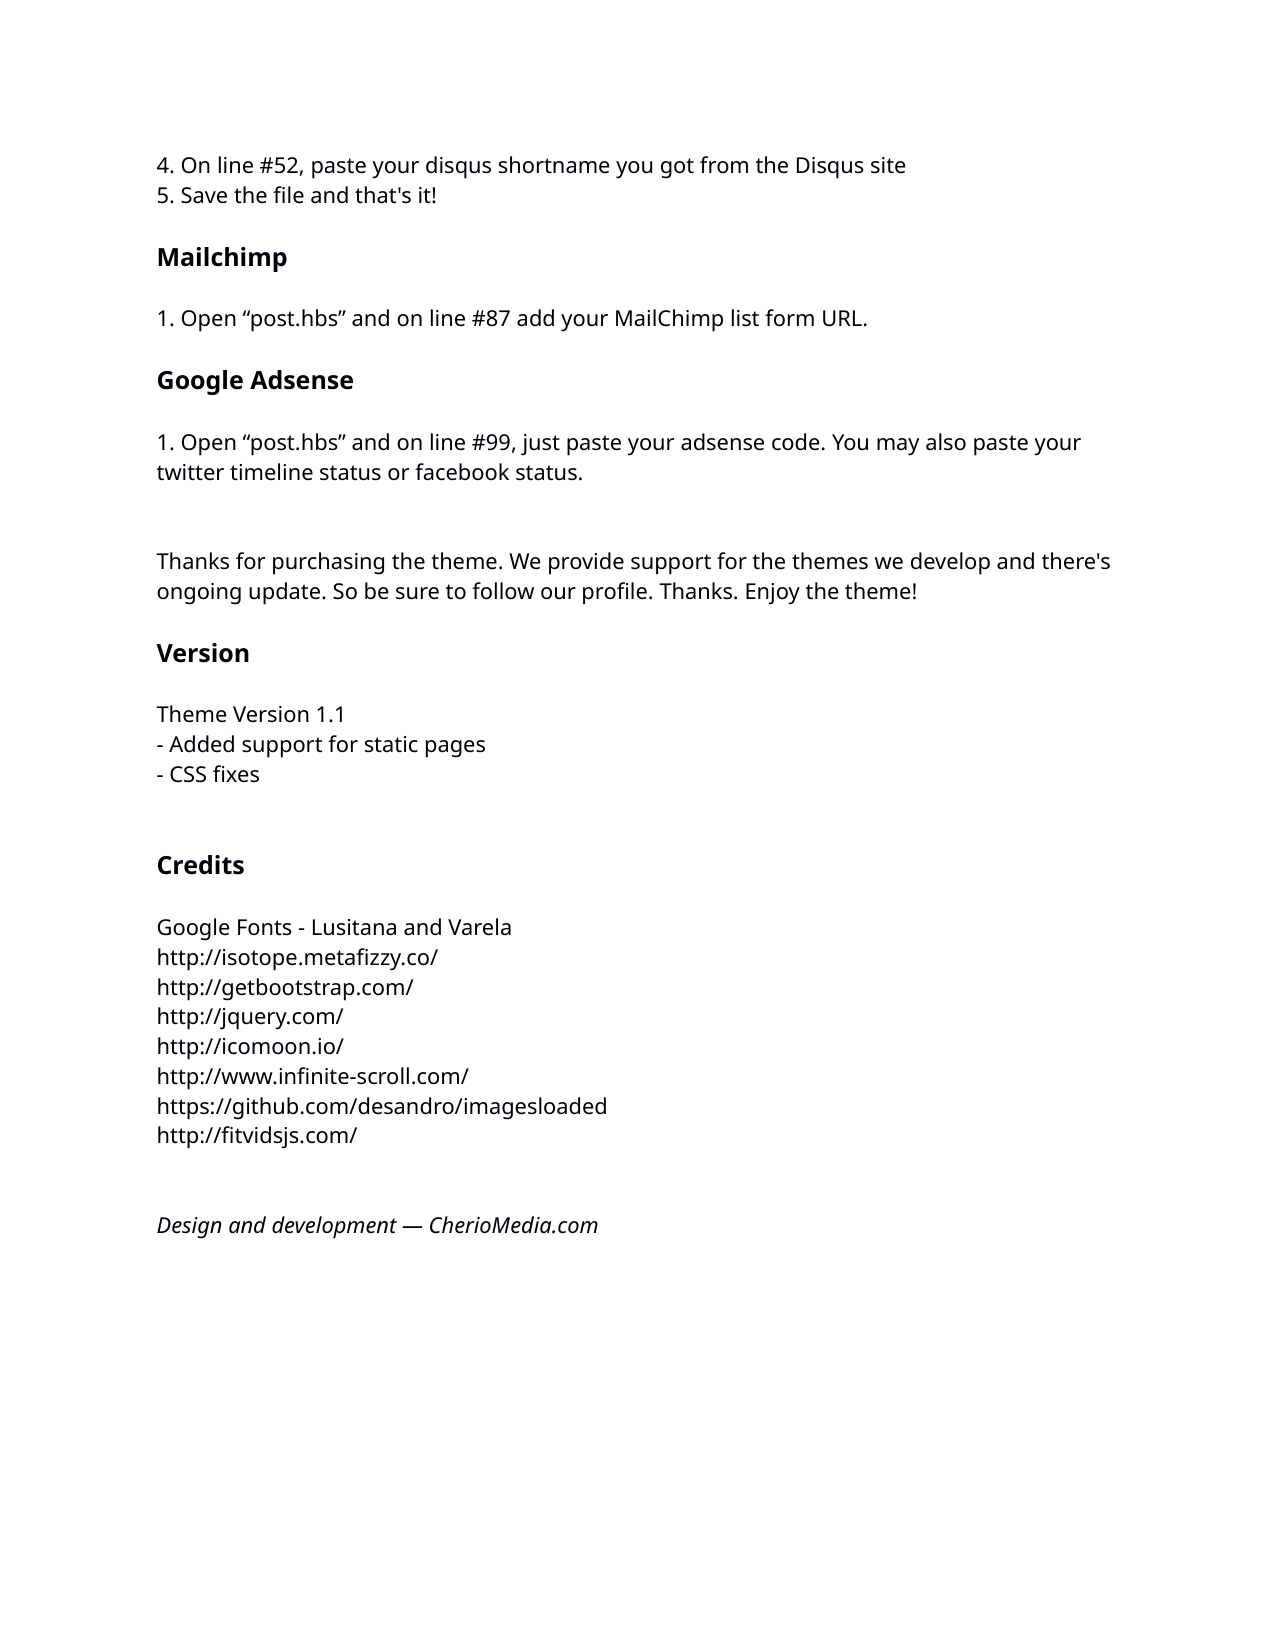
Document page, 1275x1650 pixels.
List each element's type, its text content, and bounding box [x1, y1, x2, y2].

text http://jquery.com/ [156, 1001, 1118, 1031]
text 5. Save the file and that's it! [156, 180, 1118, 209]
text Version [156, 635, 1118, 669]
text http://getbootstrap.com/ [156, 971, 1118, 1001]
text Thanks for purchasing the theme. We provide support for the themes we develop and there's ongoing update. So be sure to follow our profile. Thanks. Enjoy the theme! [156, 546, 1118, 605]
text http://icomoon.io/ [156, 1031, 1118, 1061]
text 1. Open “post.hbs” and on line #99, just paste your adsense code. You may also paste your twitter timeline status or facebook status. [156, 427, 1118, 486]
text http://isotope.metafizzy.co/ [156, 942, 1118, 971]
text http://fitvidsjs.com/ [156, 1120, 1118, 1150]
text Google Fonts - Lusitana and Varela [156, 912, 1118, 942]
text 4. On line #52, paste your disqus shortname you got from the Disqus site [156, 150, 1118, 180]
text 1. Open “post.hbs” and on line #87 add your MailChimp list form URL. [156, 303, 1118, 333]
text Mailchimp [156, 239, 1118, 273]
text Design and development — CherioMedia.com [156, 1210, 1118, 1239]
text Theme Version 1.1 [156, 699, 1118, 729]
text http://www.infinite-scroll.com/ [156, 1061, 1118, 1091]
text Credits [156, 848, 1118, 882]
text https://github.com/desandro/imagesloaded [156, 1091, 1118, 1120]
text - Added support for static pages [156, 729, 1118, 759]
text - CSS fixes [156, 759, 1118, 788]
text Google Adsense [156, 363, 1118, 397]
